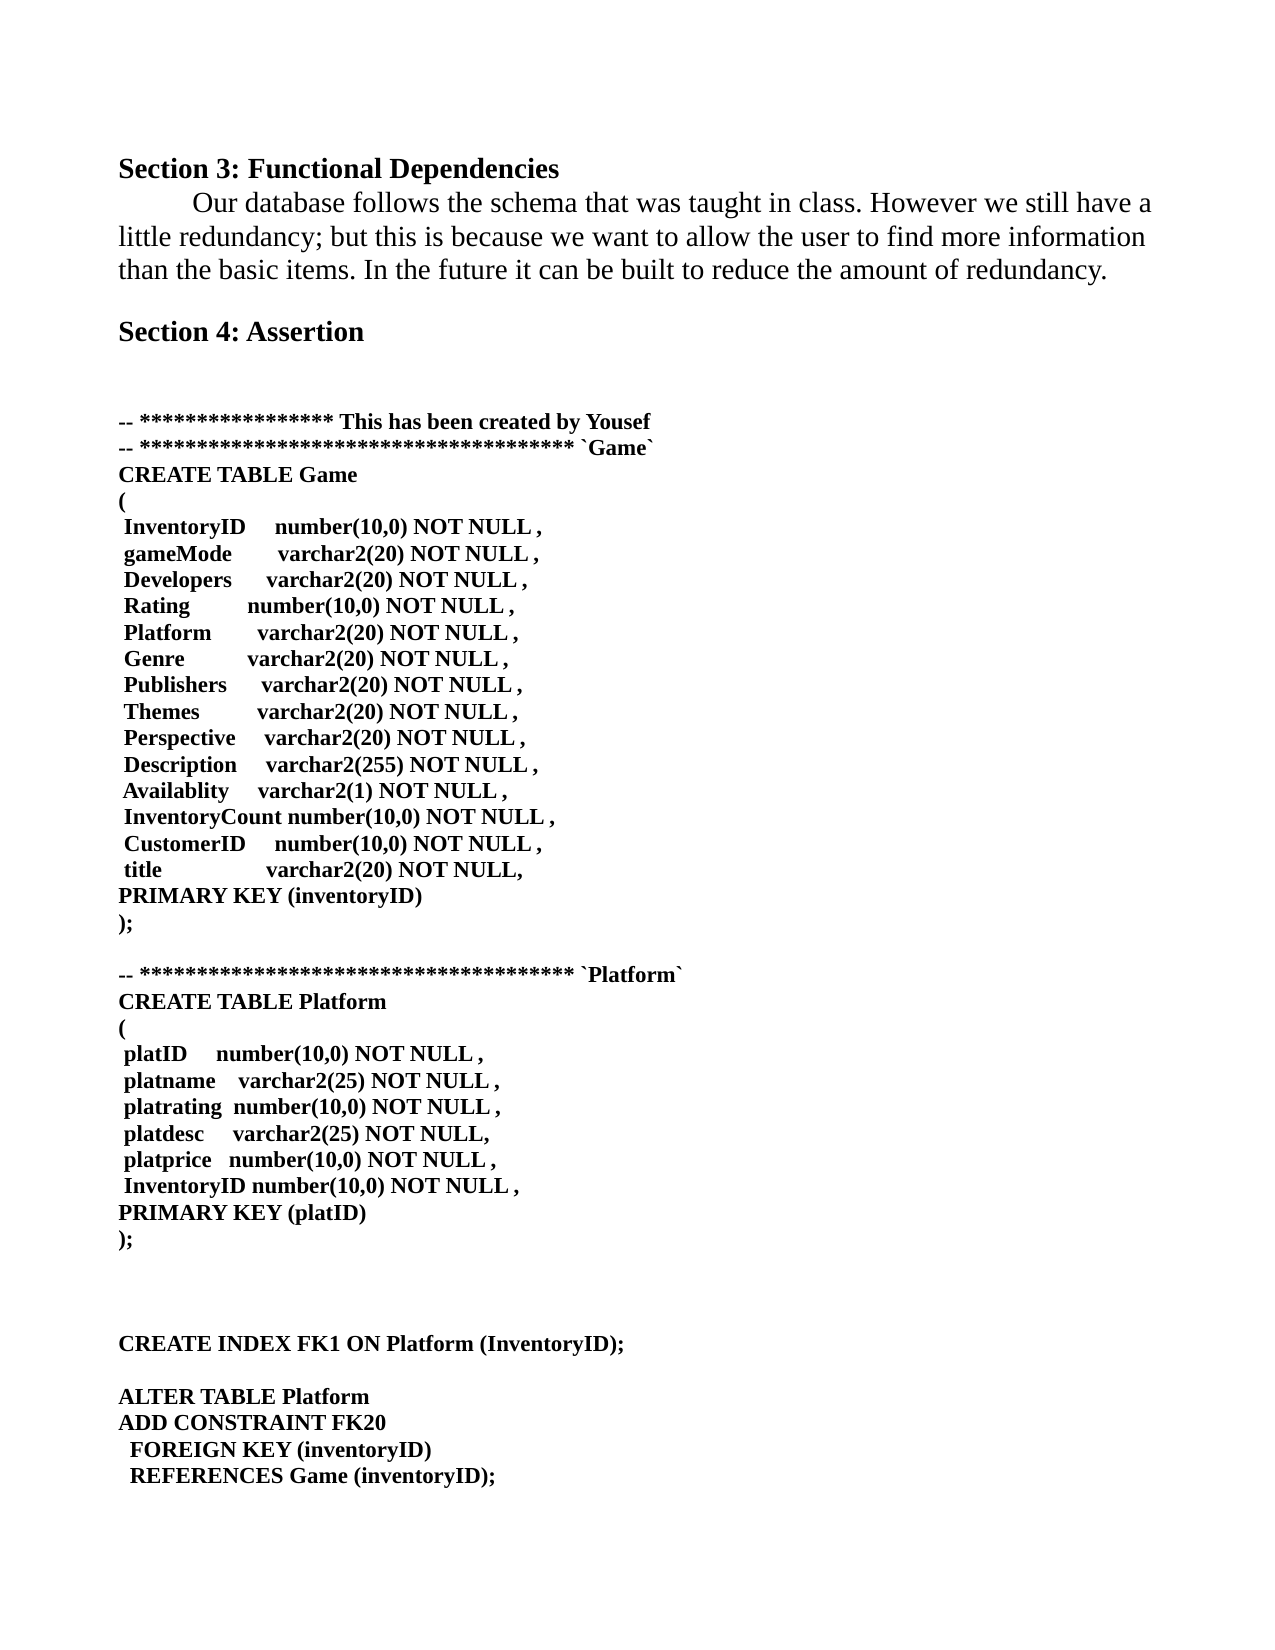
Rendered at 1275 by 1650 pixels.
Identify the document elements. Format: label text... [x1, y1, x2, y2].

text CREATE TABLE Game [118, 461, 1157, 487]
text title varchar2(20) NOT NULL, [118, 856, 1157, 882]
text platID number(10,0) NOT NULL , [118, 1041, 1157, 1067]
text -- ************************************** `Platform` [118, 961, 1157, 988]
text Perspective varchar2(20) NOT NULL , [118, 724, 1157, 751]
text InventoryID number(10,0) NOT NULL , [118, 513, 1157, 540]
text platname varchar2(25) NOT NULL , [118, 1067, 1157, 1093]
text Developers varchar2(20) NOT NULL , [118, 566, 1157, 592]
text FOREIGN KEY (inventoryID) [118, 1436, 1157, 1462]
text ALTER TABLE Platform [118, 1383, 1157, 1409]
text CREATE INDEX FK1 ON Platform (InventoryID); [118, 1330, 1157, 1357]
text CREATE TABLE Platform [118, 988, 1157, 1014]
text InventoryCount number(10,0) NOT NULL , [118, 803, 1157, 830]
text ); [118, 1225, 1157, 1251]
text PRIMARY KEY (platID) [118, 1199, 1157, 1225]
text Availablity varchar2(1) NOT NULL , [118, 777, 1157, 803]
text ADD CONSTRAINT FK20 [118, 1409, 1157, 1436]
text Description varchar2(255) NOT NULL , [118, 751, 1157, 777]
text InventoryID number(10,0) NOT NULL , [118, 1172, 1157, 1199]
text platdesc varchar2(25) NOT NULL, [118, 1119, 1157, 1146]
text Genre varchar2(20) NOT NULL , [118, 645, 1157, 672]
text Section 3: Functional Dependencies [118, 152, 1157, 185]
text platrating number(10,0) NOT NULL , [118, 1093, 1157, 1119]
text gameMode varchar2(20) NOT NULL , [118, 540, 1157, 566]
text -- ************************************** `Game` [118, 434, 1157, 461]
text Publishers varchar2(20) NOT NULL , [118, 672, 1157, 698]
text Rating number(10,0) NOT NULL , [118, 592, 1157, 619]
text -- ***************** This has been created by Yousef [118, 408, 1157, 434]
text platprice number(10,0) NOT NULL , [118, 1146, 1157, 1172]
text Platform varchar2(20) NOT NULL , [118, 619, 1157, 645]
text ); [118, 909, 1157, 935]
text CustomerID number(10,0) NOT NULL , [118, 830, 1157, 856]
text Themes varchar2(20) NOT NULL , [118, 698, 1157, 724]
text ( [118, 487, 1157, 513]
text PRIMARY KEY (inventoryID) [118, 882, 1157, 909]
text Section 4: Assertion [118, 314, 1157, 348]
text ( [118, 1014, 1157, 1041]
text REFERENCES Game (inventoryID); [118, 1462, 1157, 1488]
text Our database follows the schema that was taught in class. However we still have a little redundancy; but this is because we want to allow the user to find more information than the basic items. In the future it can be built to reduce the amount of redundancy. [118, 185, 1157, 286]
